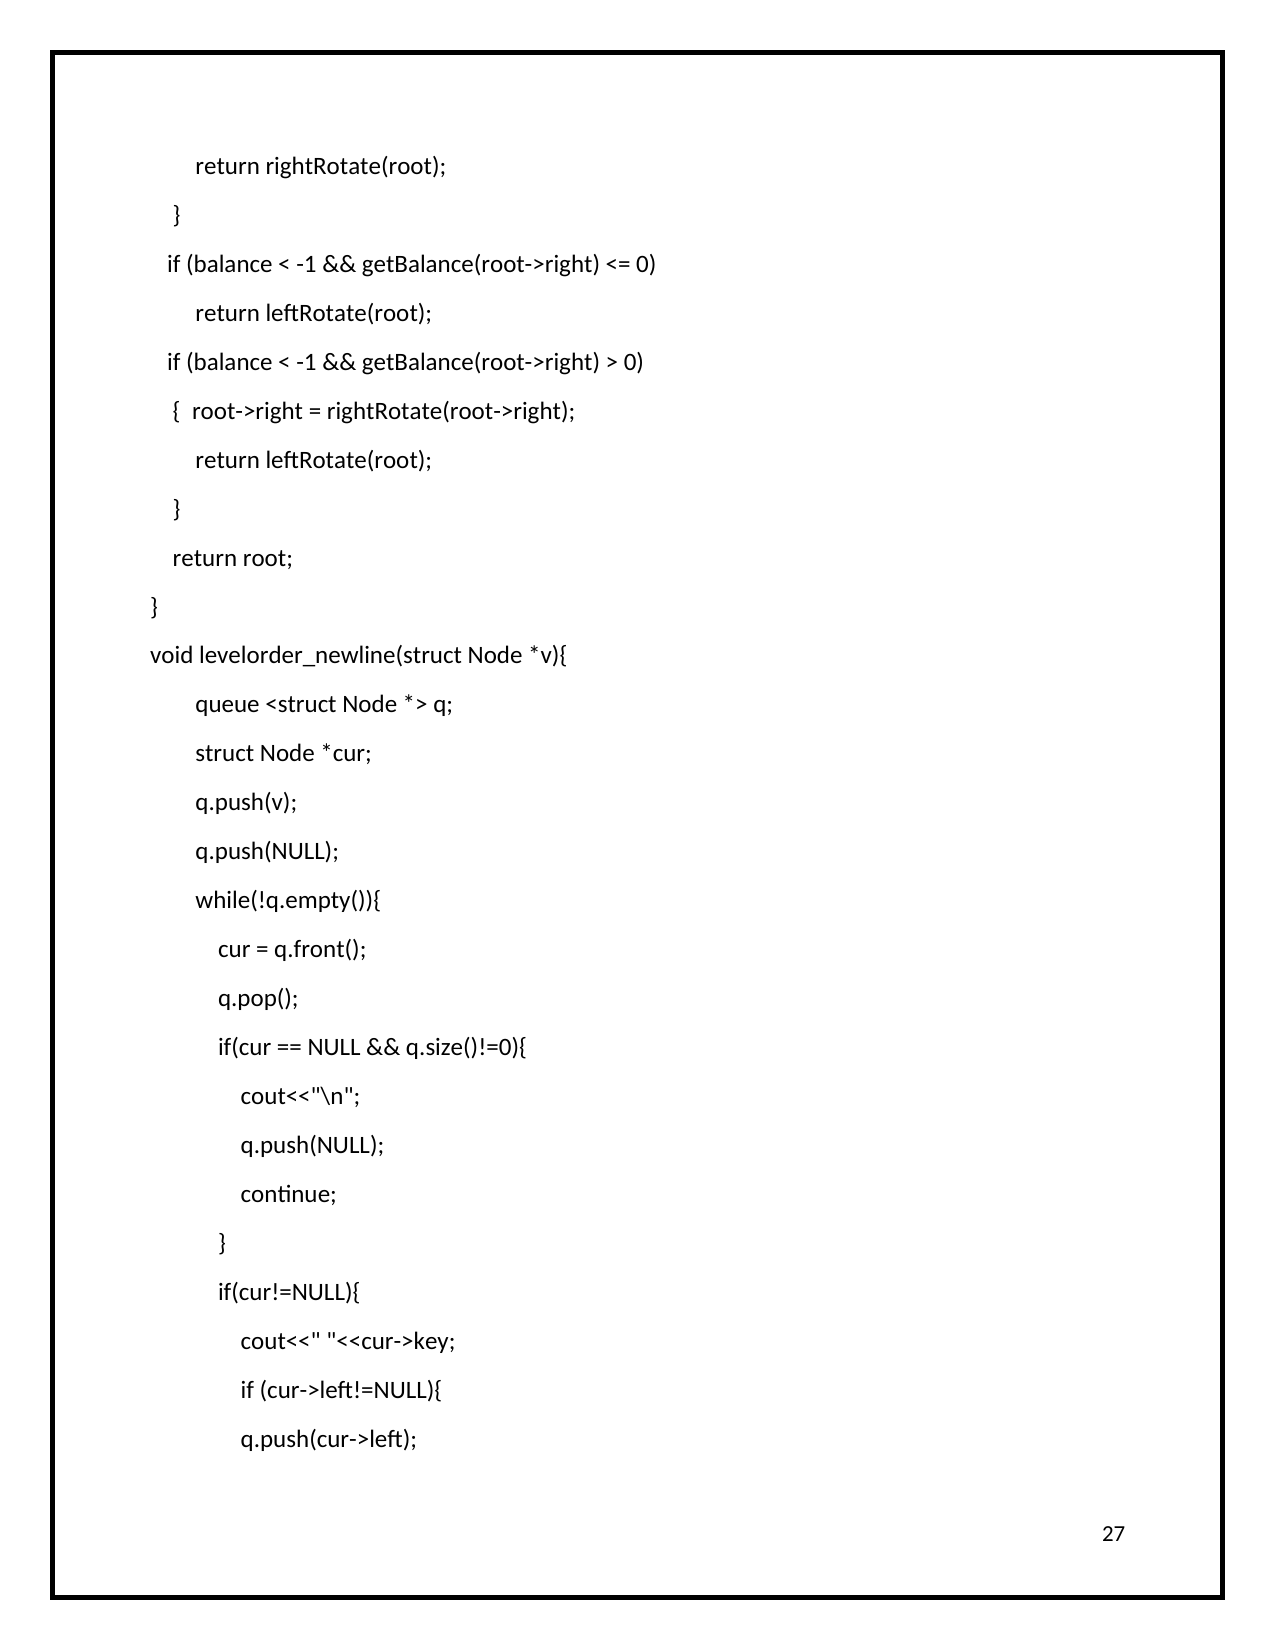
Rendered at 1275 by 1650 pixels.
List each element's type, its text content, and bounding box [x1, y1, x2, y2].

text } [150, 199, 1125, 229]
text } [150, 591, 1125, 621]
text void levelorder_newline(struct Node *v){ [150, 639, 1125, 670]
text q.pop(); [150, 982, 1125, 1013]
text q.push(NULL); [150, 1129, 1125, 1160]
text return leftRotate(root); [150, 444, 1125, 474]
text if(cur == NULL && q.size()!=0){ [150, 1031, 1125, 1062]
text } [150, 1227, 1125, 1258]
text while(!q.empty()){ [150, 884, 1125, 915]
text q.push(cur->left); [150, 1423, 1125, 1453]
text return leftRotate(root); [150, 297, 1125, 327]
text continue; [150, 1178, 1125, 1209]
text return root; [150, 542, 1125, 572]
text if(cur!=NULL){ [150, 1276, 1125, 1307]
text if (balance < -1 && getBalance(root->right) <= 0) [150, 248, 1125, 278]
text { root->right = rightRotate(root->right); [150, 395, 1125, 425]
text queue <struct Node *> q; [150, 688, 1125, 719]
text cur = q.front(); [150, 933, 1125, 964]
text q.push(NULL); [150, 835, 1125, 866]
text q.push(v); [150, 786, 1125, 817]
text struct Node *cur; [150, 737, 1125, 768]
text } [150, 493, 1125, 523]
text if (cur->left!=NULL){ [150, 1374, 1125, 1404]
text return rightRotate(root); [150, 150, 1125, 181]
text cout<<" "<<cur->key; [150, 1325, 1125, 1356]
text cout<<"\n"; [150, 1080, 1125, 1111]
text if (balance < -1 && getBalance(root->right) > 0) [150, 346, 1125, 376]
